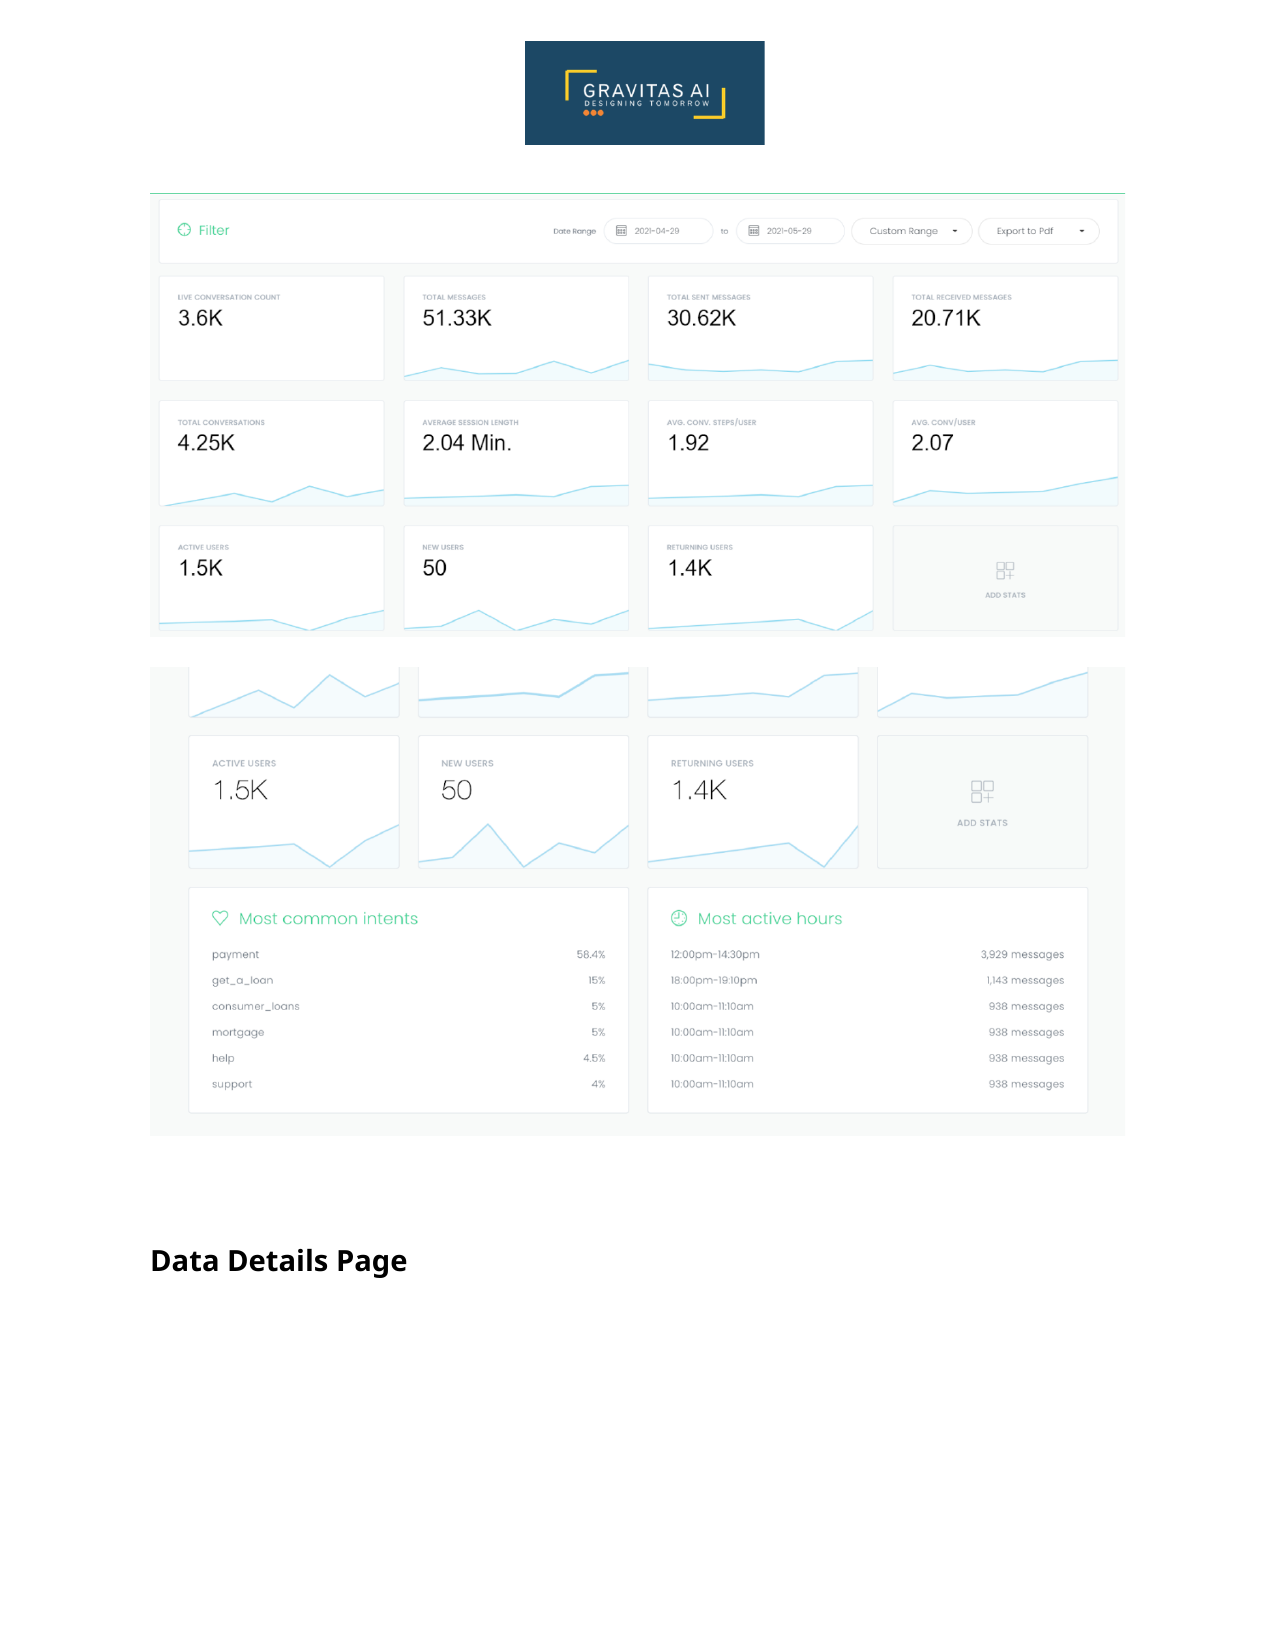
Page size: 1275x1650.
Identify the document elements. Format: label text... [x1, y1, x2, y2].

picture [525, 41, 765, 145]
picture [150, 667, 1125, 1136]
subtitle Data Details Page [150, 1240, 1125, 1280]
picture [150, 193, 1125, 637]
